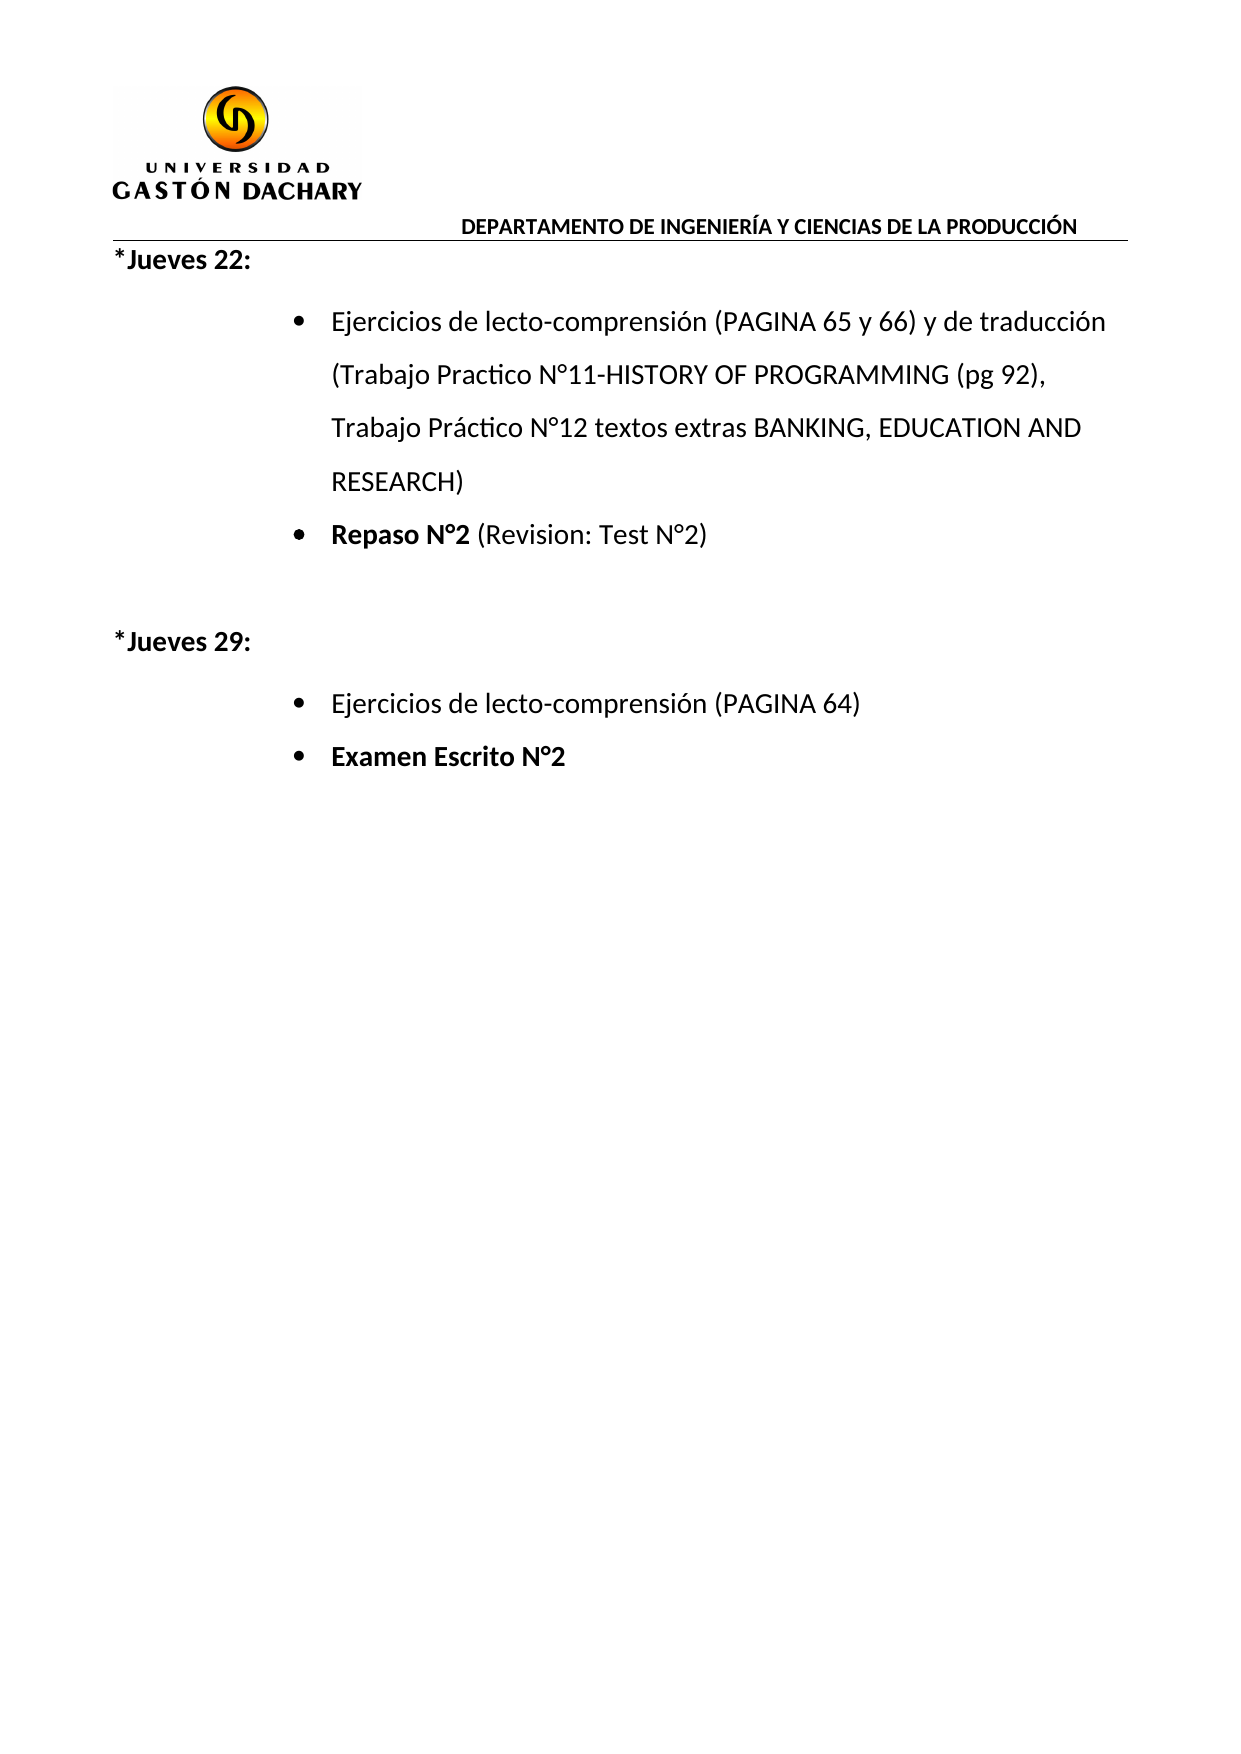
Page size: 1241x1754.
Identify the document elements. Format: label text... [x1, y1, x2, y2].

list Ejercicios de lecto-comprensión (PAGINA 65 y 66) y de traducción (Trabajo Practico N°11-HISTORY OF PROGRAMMING (pg 92), Trabajo Práctico N°12 textos extras BANKING, EDUCATION AND RESEARCH) [294, 303, 1128, 498]
text *Jueves 22: [112, 241, 1128, 276]
list Ejercicios de lecto-comprensión (PAGINA 64) [294, 685, 1128, 721]
list Repaso N°2 (Revision: Test N°2) [294, 516, 1128, 552]
picture [112, 86, 362, 200]
list Examen Escrito N°2 [294, 738, 1128, 774]
text *Jueves 29: [112, 623, 1128, 659]
